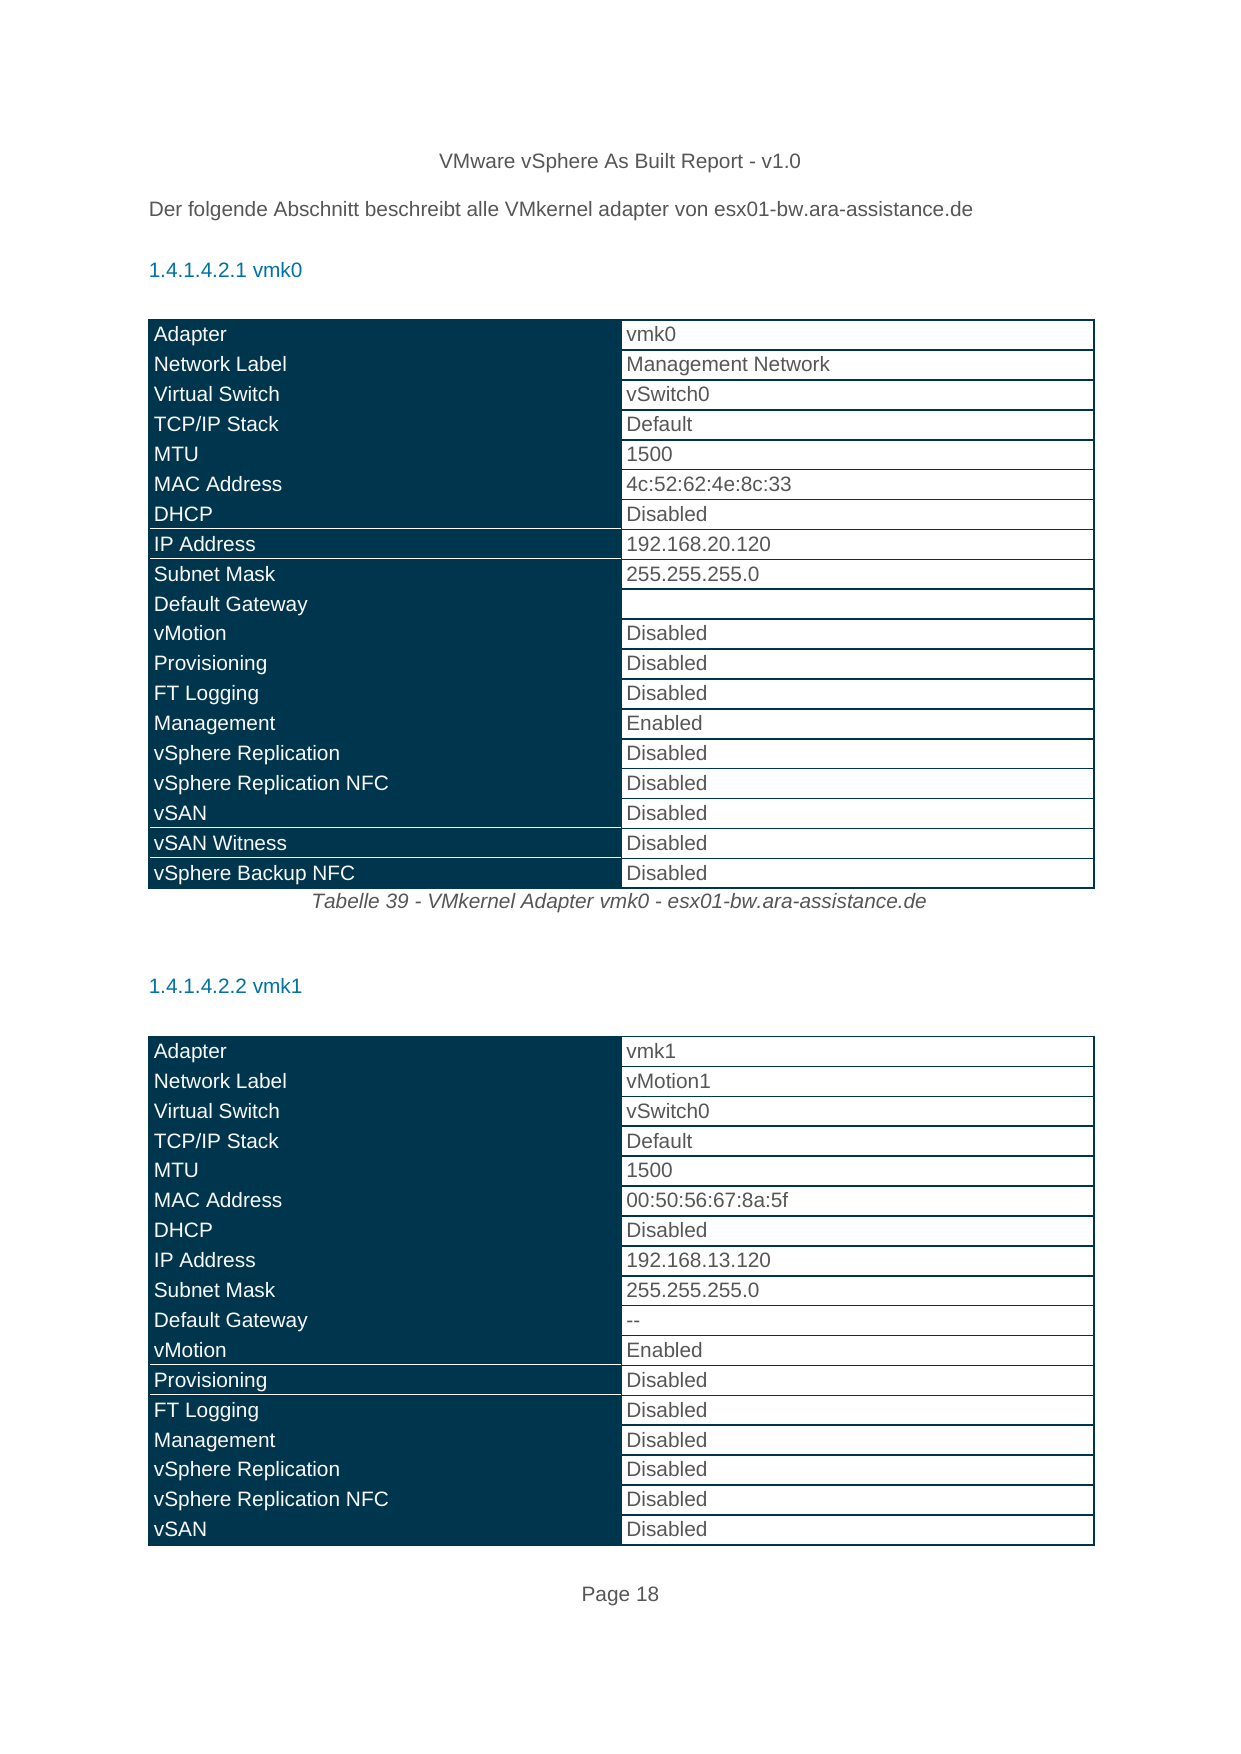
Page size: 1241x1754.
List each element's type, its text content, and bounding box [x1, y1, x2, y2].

table_cell [622, 590, 1093, 618]
table_cell Disabled [622, 1217, 1093, 1245]
table_cell Disabled [622, 1396, 1093, 1424]
table_cell Subnet Mask [150, 560, 621, 588]
table_cell FT Logging [150, 1396, 621, 1424]
table_cell Disabled [622, 650, 1093, 678]
table_cell Disabled [622, 740, 1093, 768]
table_cell vSAN [150, 1516, 621, 1544]
table_header Adapter [150, 321, 621, 349]
table_cell MTU [150, 1157, 621, 1185]
table_cell 255.255.255.0 [622, 1277, 1093, 1305]
table_header Adapter [150, 1037, 621, 1066]
table_cell Network Label [150, 351, 621, 379]
table_cell Enabled [622, 710, 1093, 738]
table_cell vMotion [150, 620, 621, 648]
table_cell Provisioning [150, 650, 621, 678]
subtitle 1.4.1.4.2.2 vmk1 [148, 974, 1092, 998]
subtitle 1.4.1.4.2.1 vmk0 [148, 258, 1092, 282]
table_cell Default Gateway [150, 1306, 621, 1335]
table_cell vSphere Replication [150, 740, 621, 768]
table_cell Disabled [622, 1426, 1093, 1454]
table_cell Disabled [622, 1486, 1093, 1514]
table_cell vMotion [150, 1336, 621, 1364]
table_cell Default [622, 1127, 1093, 1155]
table_cell vSphere Replication NFC [150, 1486, 621, 1514]
table_cell Disabled [622, 769, 1093, 798]
table_cell Management Network [622, 351, 1093, 379]
table_cell Disabled [622, 1516, 1093, 1544]
table_cell DHCP [150, 500, 621, 528]
table_cell 1500 [622, 441, 1093, 469]
table_cell Subnet Mask [150, 1277, 621, 1305]
table_cell 192.168.20.120 [622, 530, 1093, 558]
table_cell DHCP [150, 1217, 621, 1245]
table_cell Default Gateway [150, 590, 621, 618]
table_header vmk1 [622, 1037, 1093, 1066]
table_cell Disabled [622, 859, 1093, 887]
table_cell vSphere Backup NFC [150, 859, 621, 887]
table_cell FT Logging [150, 680, 621, 708]
table_cell vSwitch0 [622, 381, 1093, 409]
table_cell Network Label [150, 1067, 621, 1096]
table_cell Provisioning [150, 1366, 621, 1394]
table_cell vSAN [150, 799, 621, 827]
table_cell 1500 [622, 1157, 1093, 1185]
table_cell Default [622, 411, 1093, 439]
table_cell 00:50:56:67:8a:5f [622, 1187, 1093, 1215]
table_cell vMotion1 [622, 1067, 1093, 1096]
table_cell vSAN Witness [150, 829, 621, 857]
table_cell Management [150, 710, 621, 738]
text Der folgende Abschnitt beschreibt alle VMkernel adapter von esx01-bw.ara-assistance.de [148, 196, 1092, 220]
table_cell Disabled [622, 1456, 1093, 1484]
table_cell -- [622, 1306, 1093, 1335]
table_cell 4c:52:62:4e:8c:33 [622, 470, 1093, 499]
table_header vmk0 [622, 321, 1093, 349]
table_cell Virtual Switch [150, 1097, 621, 1125]
table_cell MTU [150, 441, 621, 469]
table_cell vSwitch0 [622, 1097, 1093, 1125]
table_cell TCP/IP Stack [150, 411, 621, 439]
table_cell 255.255.255.0 [622, 560, 1093, 588]
table_cell IP Address [150, 530, 621, 558]
table_cell 192.168.13.120 [622, 1247, 1093, 1275]
table_cell Disabled [622, 680, 1093, 708]
table_cell vSphere Replication [150, 1456, 621, 1484]
table_cell MAC Address [150, 1187, 621, 1215]
table_cell vSphere Replication NFC [150, 769, 621, 798]
table_cell Management [150, 1426, 621, 1454]
table_cell Disabled [622, 799, 1093, 827]
table_cell Disabled [622, 829, 1093, 857]
table_cell TCP/IP Stack [150, 1127, 621, 1155]
table_cell MAC Address [150, 470, 621, 499]
table_cell Disabled [622, 500, 1093, 528]
table_cell Disabled [622, 620, 1093, 648]
table_cell IP Address [150, 1247, 621, 1275]
table_cell Virtual Switch [150, 381, 621, 409]
table_cell Disabled [622, 1366, 1093, 1394]
table_cell Enabled [622, 1336, 1093, 1364]
